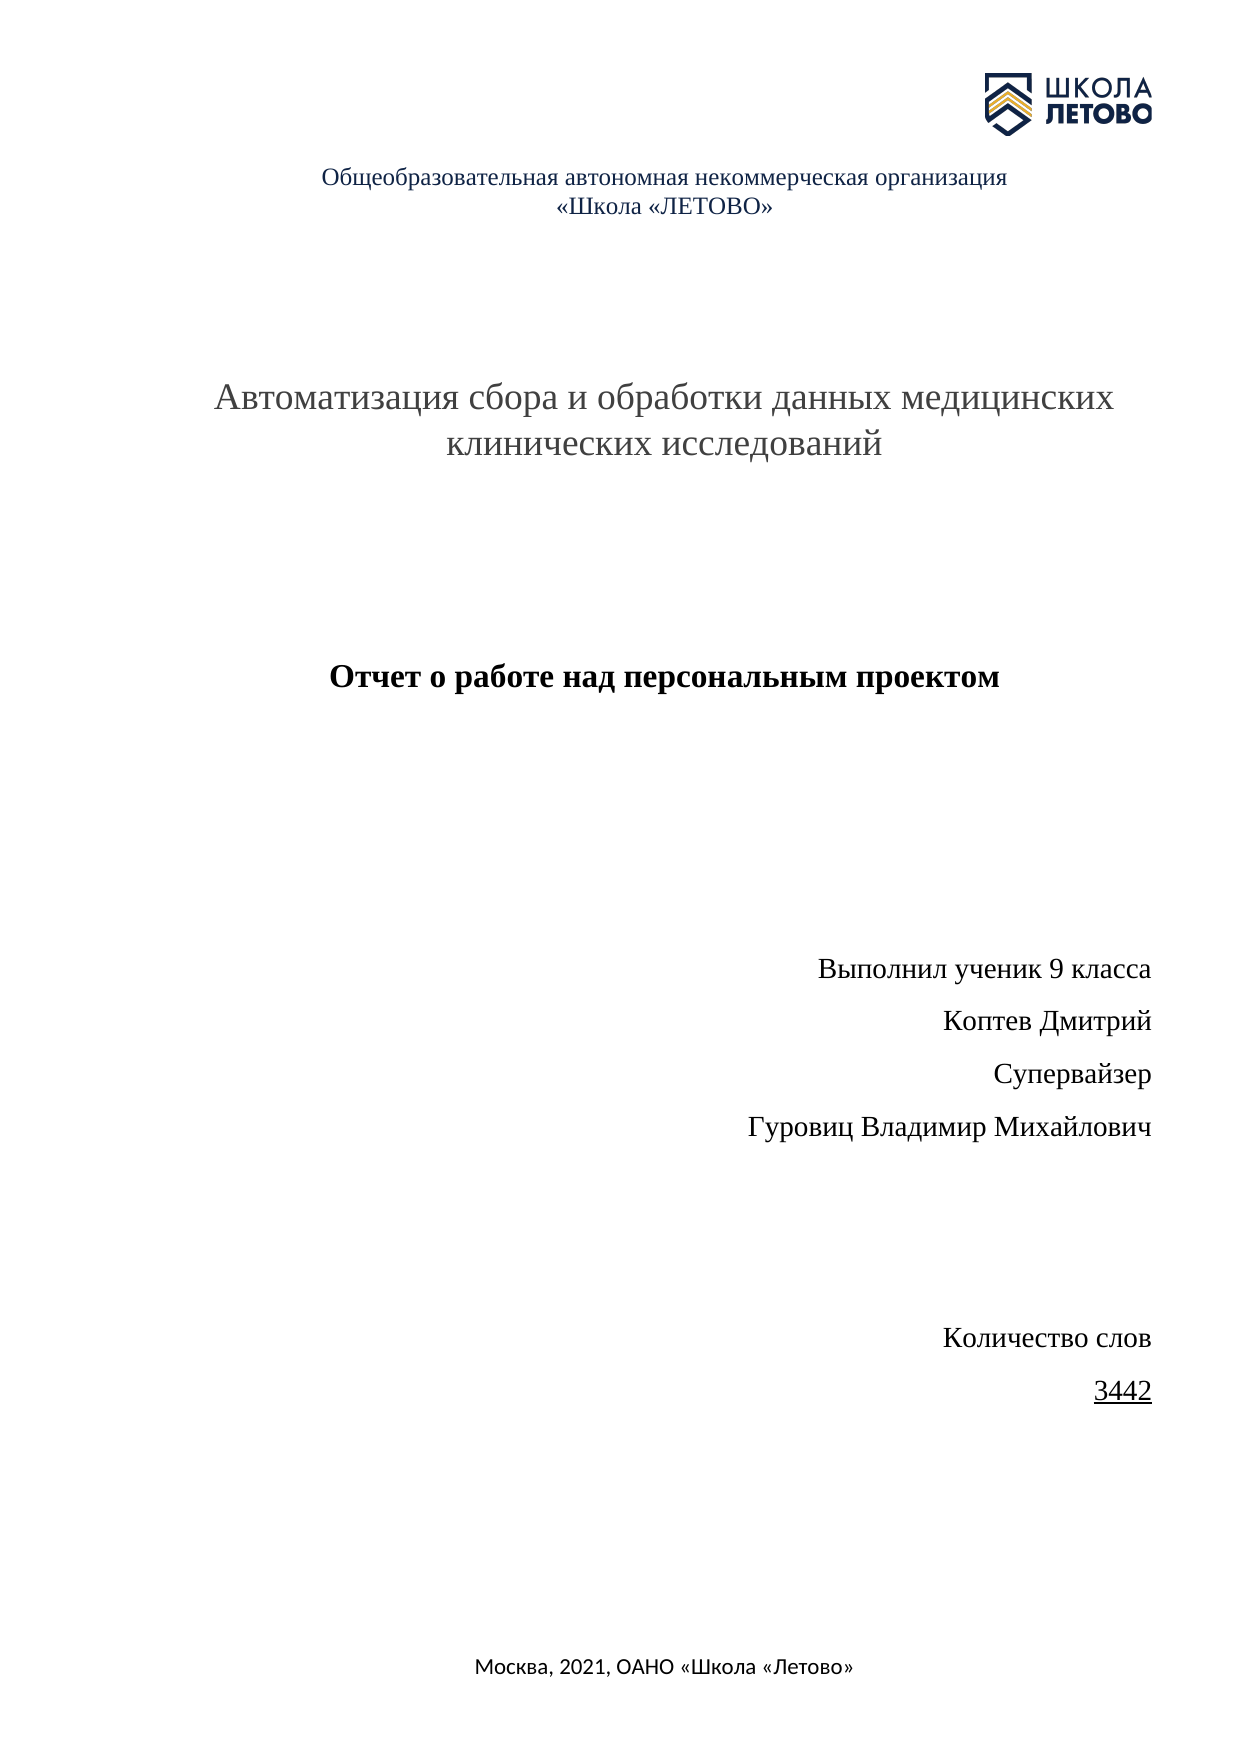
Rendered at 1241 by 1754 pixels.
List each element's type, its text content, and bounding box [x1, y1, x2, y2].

text «Школа «ЛЕТОВО» [177, 191, 1152, 219]
text Отчет о работе над персональным проектом [177, 656, 1152, 695]
text Количество слов [177, 1320, 1152, 1354]
text Выполнил ученик 9 класса [177, 951, 1152, 984]
picture [985, 73, 1152, 136]
text 3442 [177, 1373, 1152, 1407]
text Коптев Дмитрий [177, 1003, 1152, 1037]
text Супервайзер [177, 1056, 1152, 1090]
text Гуровиц Владимир Михайлович [177, 1109, 1152, 1143]
text Общеобразовательная автономная некоммерческая организация [177, 162, 1152, 191]
text Автоматизация сбора и обработки данных медицинских клинических исследований [177, 375, 1152, 464]
